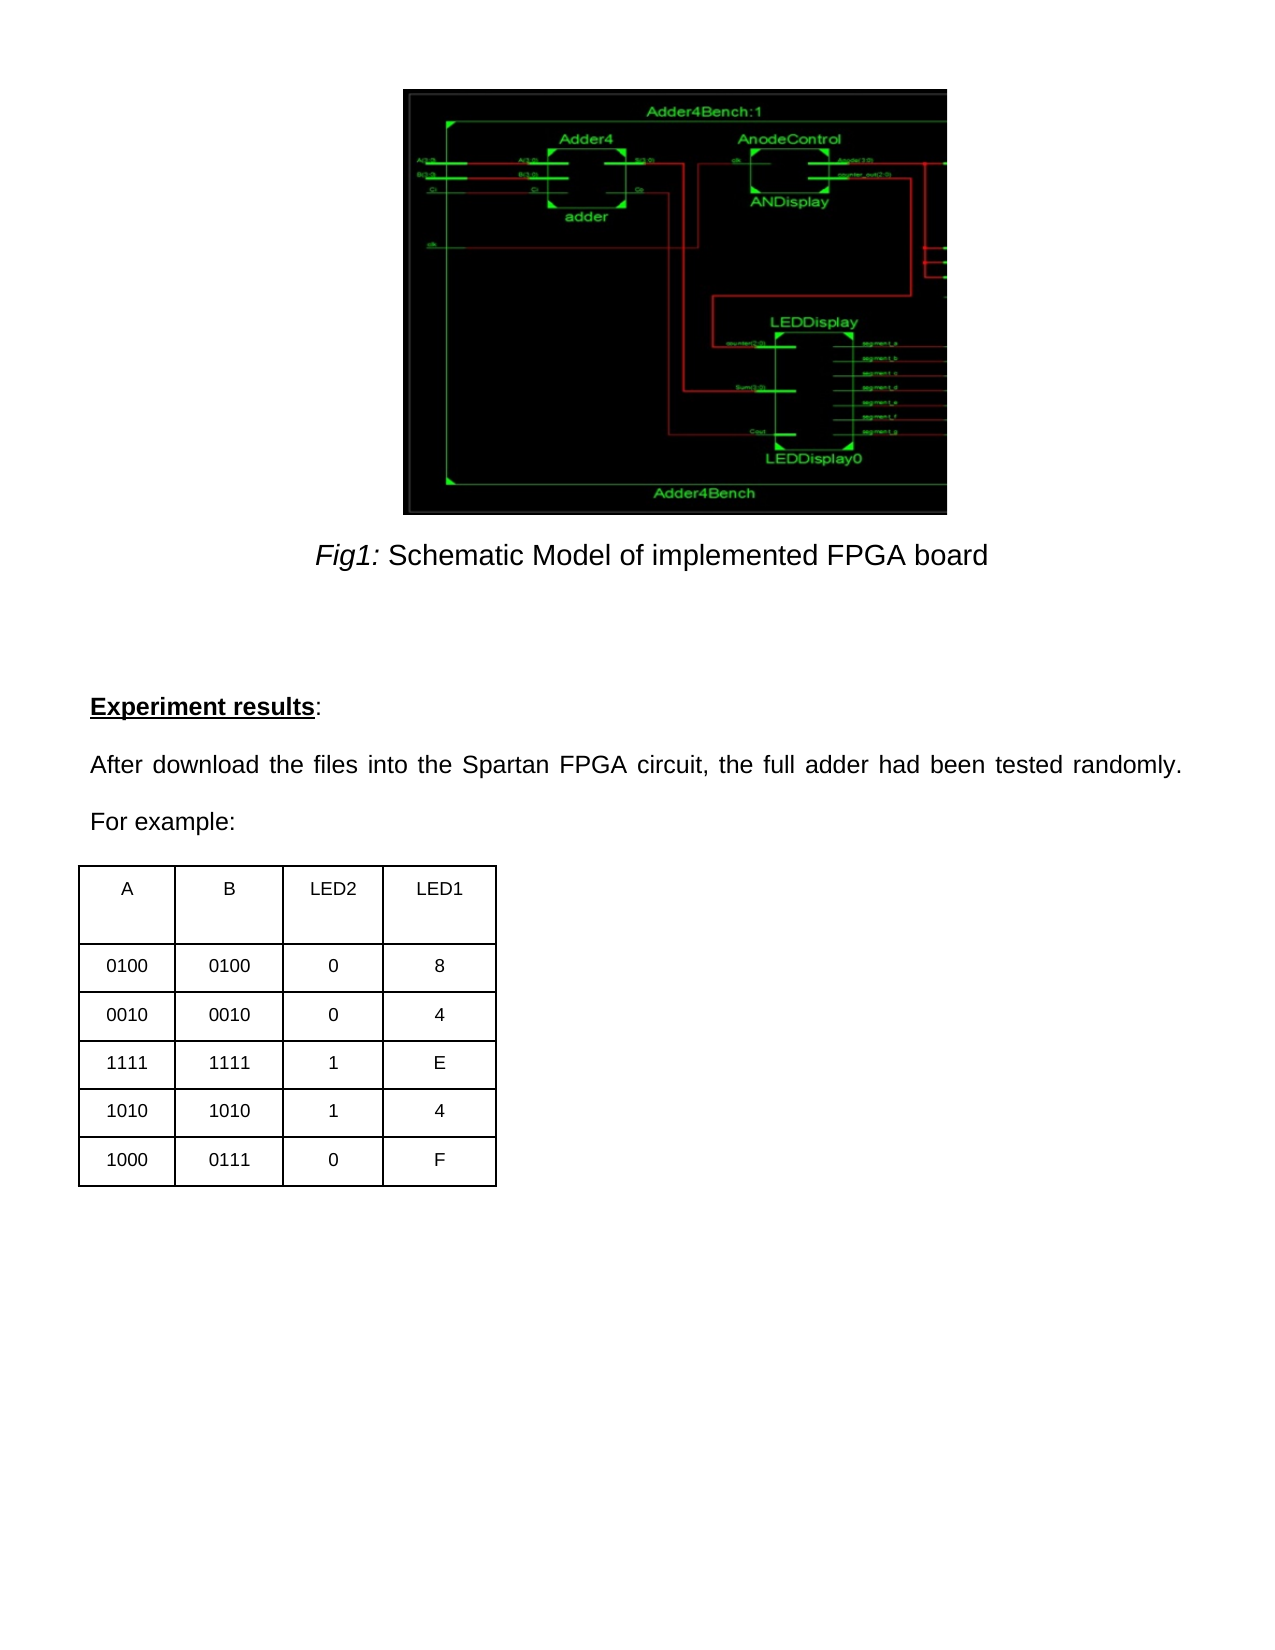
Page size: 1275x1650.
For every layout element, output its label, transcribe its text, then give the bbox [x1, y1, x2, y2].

table_cell 4 [384, 1090, 495, 1136]
table_cell 0 [284, 993, 382, 1039]
table_header LED2 [284, 867, 382, 943]
table_cell 8 [384, 945, 495, 991]
table_cell E [384, 1042, 495, 1088]
table_cell 0111 [176, 1138, 282, 1184]
table_header A [80, 867, 174, 943]
table_cell 0 [284, 945, 382, 991]
table_cell 1000 [80, 1138, 174, 1184]
table_cell 1 [284, 1042, 382, 1088]
table_cell 0010 [80, 993, 174, 1039]
table_header B [176, 867, 282, 943]
table_cell 0100 [80, 945, 174, 991]
text Experiment results: [90, 692, 1185, 721]
picture [403, 89, 948, 515]
table_cell 1111 [80, 1042, 174, 1088]
table_cell 1010 [80, 1090, 174, 1136]
table_cell 0010 [176, 993, 282, 1039]
table_cell 4 [384, 993, 495, 1039]
table_cell 1010 [176, 1090, 282, 1136]
text After download the files into the Spartan FPGA circuit, the full adder had been tested randomly. For example: [90, 750, 1185, 836]
table_cell 1 [284, 1090, 382, 1136]
table_cell 1111 [176, 1042, 282, 1088]
table_cell 0 [284, 1138, 382, 1184]
table_cell 0100 [176, 945, 282, 991]
table_cell F [384, 1138, 495, 1184]
table_header LED1 [384, 867, 495, 943]
